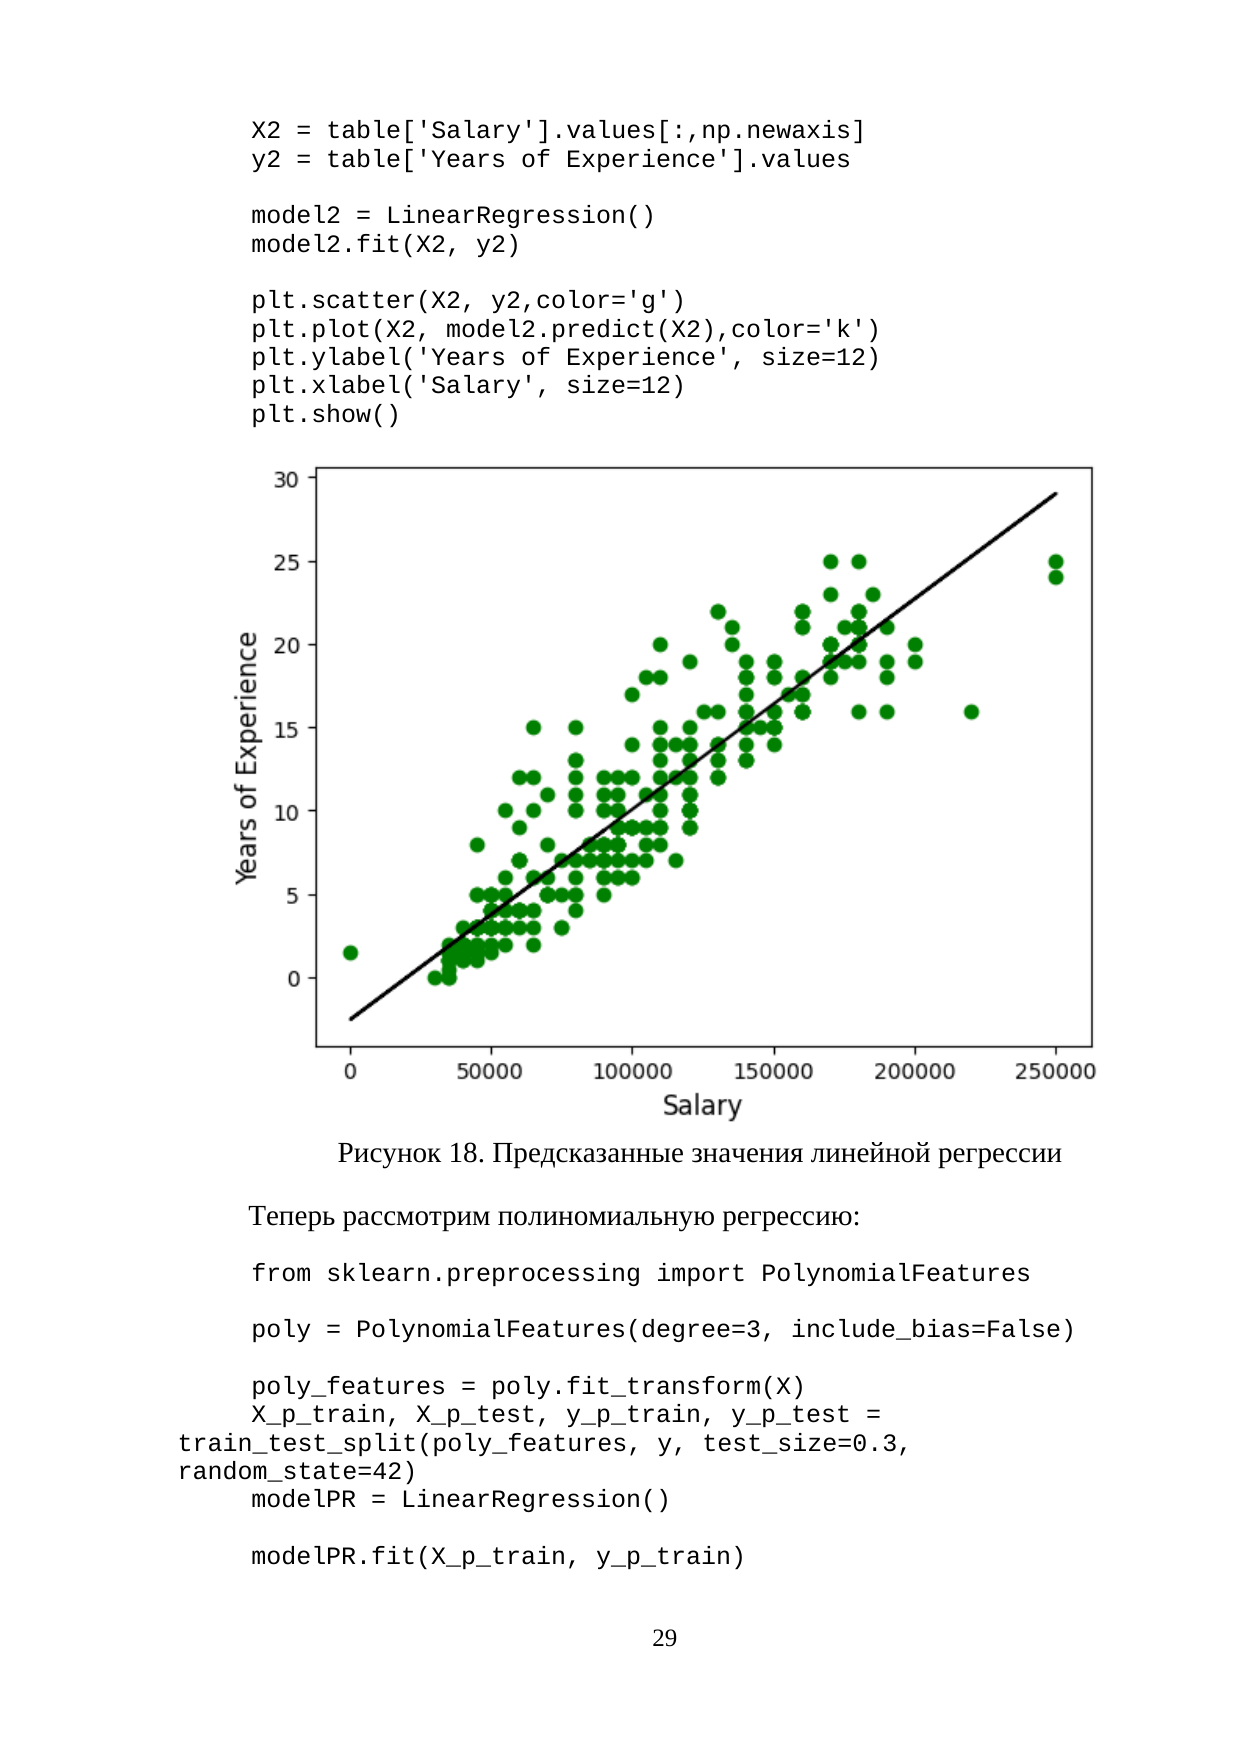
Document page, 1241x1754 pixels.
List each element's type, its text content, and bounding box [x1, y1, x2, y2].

text modelPR = LinearRegression() [177, 1487, 1152, 1515]
text plt.ylabel('Years of Experience', size=12) [177, 345, 1152, 373]
text plt.plot(X2, model2.predict(X2),color='k') [177, 316, 1152, 345]
text model2.fit(X2, y2) [177, 231, 1152, 260]
text Рисунок 18. Предсказанные значения линейной регрессии [177, 1135, 1152, 1168]
text model2 = LinearRegression() [177, 203, 1152, 231]
text from sklearn.preprocessing import PolynomialFeatures [177, 1260, 1152, 1289]
text plt.xlabel('Salary', size=12) [177, 373, 1152, 401]
text modelPR.fit(X_p_train, y_p_train) [177, 1544, 1152, 1572]
text poly_features = poly.fit_transform(X) [177, 1374, 1152, 1402]
text y2 = table['Years of Experience'].values [177, 146, 1152, 175]
text Теперь рассмотрим полиномиальную регрессию: [177, 1198, 1152, 1231]
text plt.scatter(X2, y2,color='g') [177, 288, 1152, 316]
text X2 = table['Salary'].values[:,np.newaxis] [177, 118, 1152, 146]
text X_p_train, X_p_test, y_p_train, y_p_test = train_test_split(poly_features, y, test_size=0.3, random_state=42) [177, 1402, 1152, 1487]
text plt.show() [177, 401, 1152, 430]
picture [225, 458, 1104, 1123]
text poly = PolynomialFeatures(degree=3, include_bias=False) [177, 1317, 1152, 1345]
